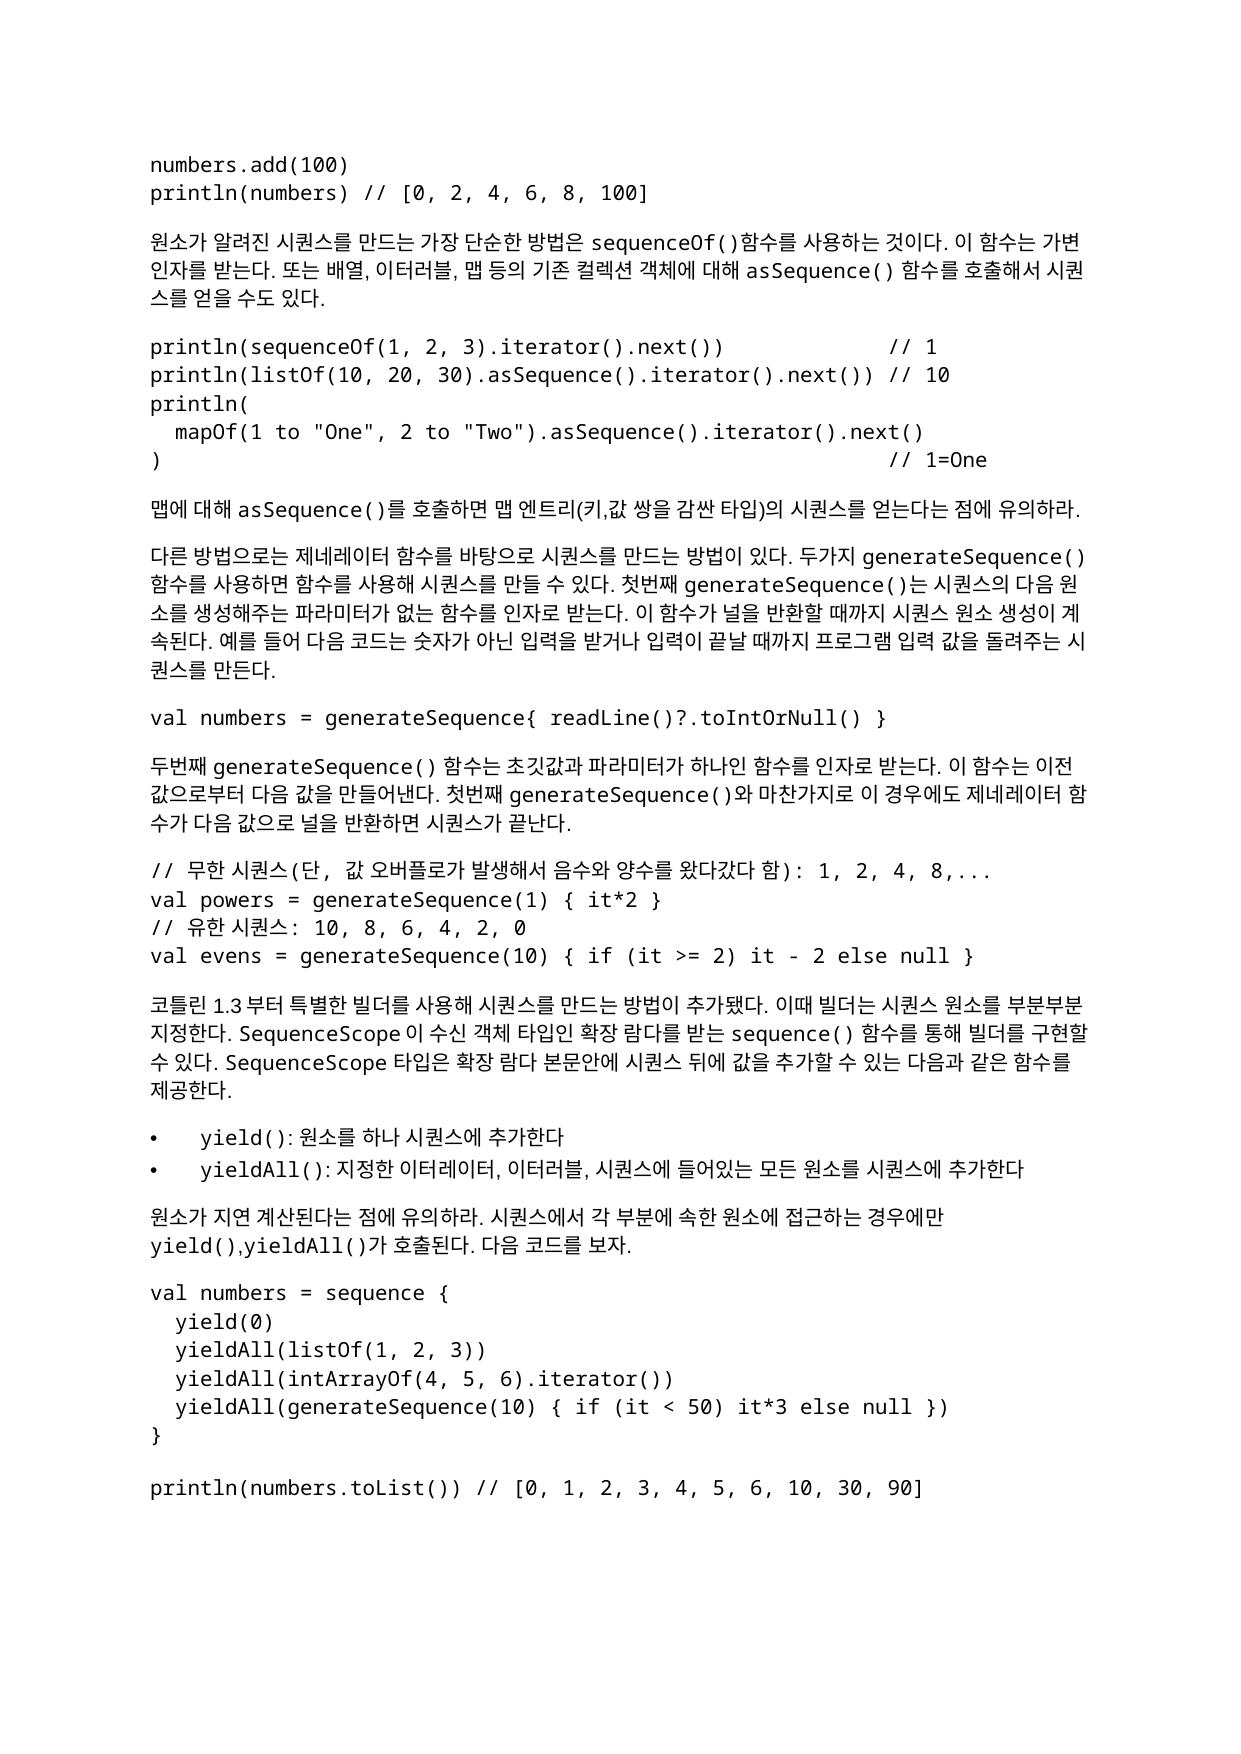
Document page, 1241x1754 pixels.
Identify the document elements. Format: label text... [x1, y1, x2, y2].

text val numbers = sequence { yield(0) yieldAll(listOf(1, 2, 3)) yieldAll(intArrayOf(4, 5, 6).iterator()) yieldAll(generateSequence(10) { if (it < 50) it*3 else null }) } println(numbers.toList()) // [0, 1, 2, 3, 4, 5, 6, 10, 30, 90] [150, 1278, 1090, 1501]
text 두번째 generateSequence() 함수는 초깃값과 파라미터가 하나인 함수를 인자로 받는다. 이 함수는 이전 값으로부터 다음 값을 만들어낸다. 첫번째 generateSequence()와 마찬가지로 이 경우에도 제네레이터 함수가 다음 값으로 널을 반환하면 시퀀스가 끝난다. [150, 752, 1090, 837]
list yield(): 원소를 하나 시퀀스에 추가한다 [150, 1123, 1090, 1152]
text 원소가 지연 계산된다는 점에 유의하라. 시퀀스에서 각 부분에 속한 원소에 접근하는 경우에만 yield(),yieldAll()가 호출된다. 다음 코드를 보자. [150, 1203, 1090, 1259]
text 맵에 대해 asSequence()를 호출하면 맵 엔트리(키,값 쌍을 감싼 타입)의 시퀀스를 얻는다는 점에 유의하라. [150, 495, 1090, 523]
text val numbers = generateSequence{ readLine()?.toIntOrNull() } [150, 703, 1090, 731]
text println(sequenceOf(1, 2, 3).iterator().next()) // 1 println(listOf(10, 20, 30).asSequence().iterator().next()) // 10 println( mapOf(1 to "One", 2 to "Two").asSequence().iterator().next() ) // 1=One [150, 332, 1090, 474]
list yieldAll(): 지정한 이터레이터, 이터러블, 시퀀스에 들어있는 모든 원소를 시퀀스에 추가한다 [150, 1156, 1090, 1184]
text 다른 방법으로는 제네레이터 함수를 바탕으로 시퀀스를 만드는 방법이 있다. 두가지 generateSequence() 함수를 사용하면 함수를 사용해 시퀀스를 만들 수 있다. 첫번째 generateSequence()는 시퀀스의 다음 원소를 생성해주는 파라미터가 없는 함수를 인자로 받는다. 이 함수가 널을 반환할 때까지 시퀀스 원소 생성이 계속된다. 예를 들어 다음 코드는 숫자가 아닌 입력을 받거나 입력이 끝날 때까지 프로그램 입력 값을 돌려주는 시퀀스를 만든다. [150, 542, 1090, 684]
text 코틀린 1.3부터 특별한 빌더를 사용해 시퀀스를 만드는 방법이 추가됐다. 이때 빌더는 시퀀스 원소를 부분부분 지정한다. SequenceScope이 수신 객체 타입인 확장 람다를 받는 sequence() 함수를 통해 빌더를 구현할 수 있다. SequenceScope 타입은 확장 람다 본문안에 시퀀스 뒤에 값을 추가할 수 있는 다음과 같은 함수를 제공한다. [150, 991, 1090, 1104]
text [150, 150, 1090, 207]
text // 무한 시퀀스(단, 값 오버플로가 발생해서 음수와 양수를 왔다갔다 함): 1, 2, 4, 8,... val powers = generateSequence(1) { it*2 } // 유한 시퀀스: 10, 8, 6, 4, 2, 0 val evens = generateSequence(10) { if (it >= 2) it - 2 else null } [150, 856, 1090, 970]
text 원소가 알려진 시퀀스를 만드는 가장 단순한 방법은 sequenceOf()함수를 사용하는 것이다. 이 함수는 가변 인자를 받는다. 또는 배열, 이터러블, 맵 등의 기존 컬렉션 객체에 대해 asSequence() 함수를 호출해서 시퀀스를 얻을 수도 있다. [150, 228, 1090, 313]
